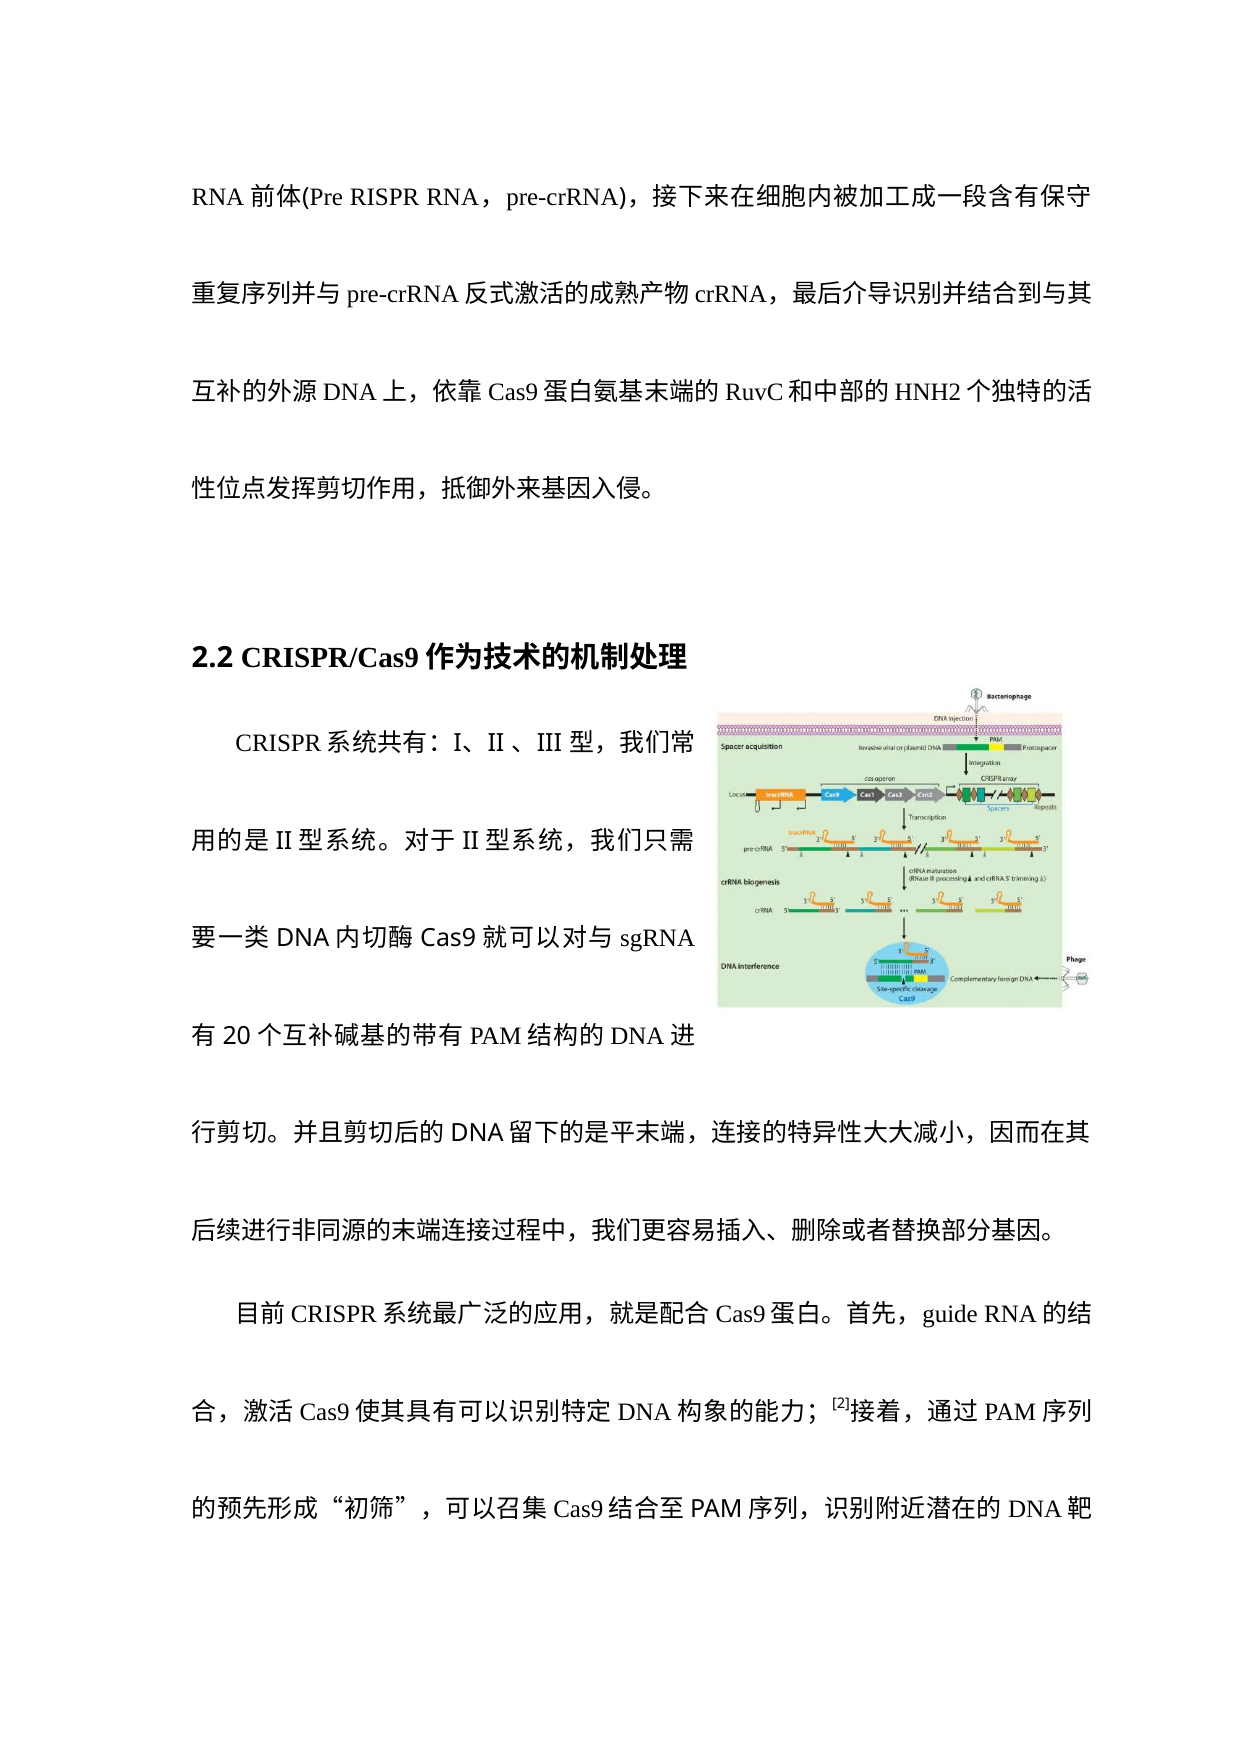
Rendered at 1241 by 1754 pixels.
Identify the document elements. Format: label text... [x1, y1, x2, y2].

list 2.2 CRISPR/Cas9作为技术的机制处理 [148, 622, 1093, 687]
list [191, 162, 1093, 519]
list CRISPR系统共有：I、II 、III 型，我们常用的是II型系统。对于II型系统，我们只需要一类DNA内切酶Cas9就可以对与sgRNA 有20个互补碱基的带有PAM结构的DNA进行剪切。并且剪切后的DNA留下的是平末端，连接的特异性大大减小，因而在其后续进行非同源的末端连接过程中，我们更容易插入、删除或者替换部分基因。 [191, 708, 1093, 1261]
picture [714, 686, 1093, 1011]
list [191, 1279, 1093, 1539]
